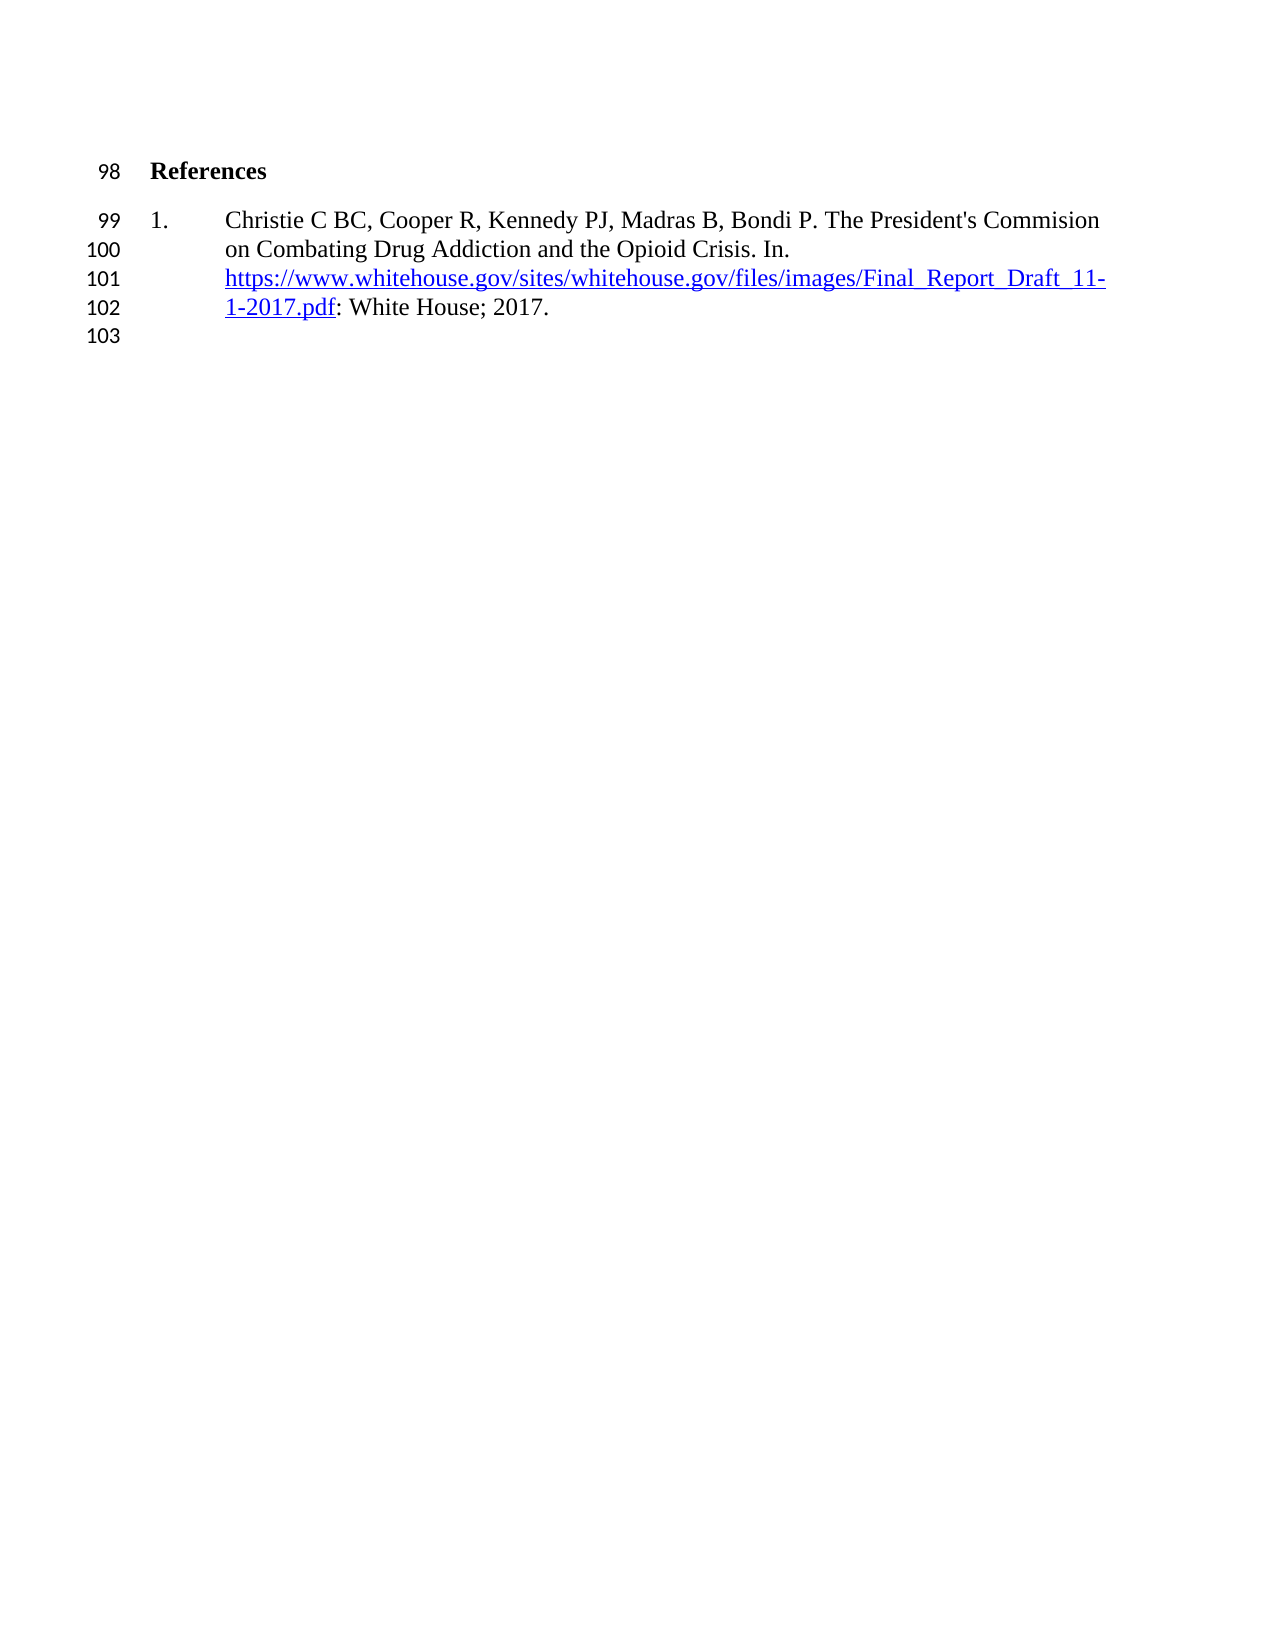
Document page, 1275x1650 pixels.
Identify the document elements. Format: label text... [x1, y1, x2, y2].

text 1. Christie C BC, Cooper R, Kennedy PJ, Madras B, Bondi P. The President's Commision on Combating Drug Addiction and the Opioid Crisis. In. https://www.whitehouse.gov/sites/whitehouse.gov/files/images/Final_Report_Draft_11-1-2017.pdf: White House; 2017. [150, 206, 1125, 321]
text References [150, 156, 1125, 185]
